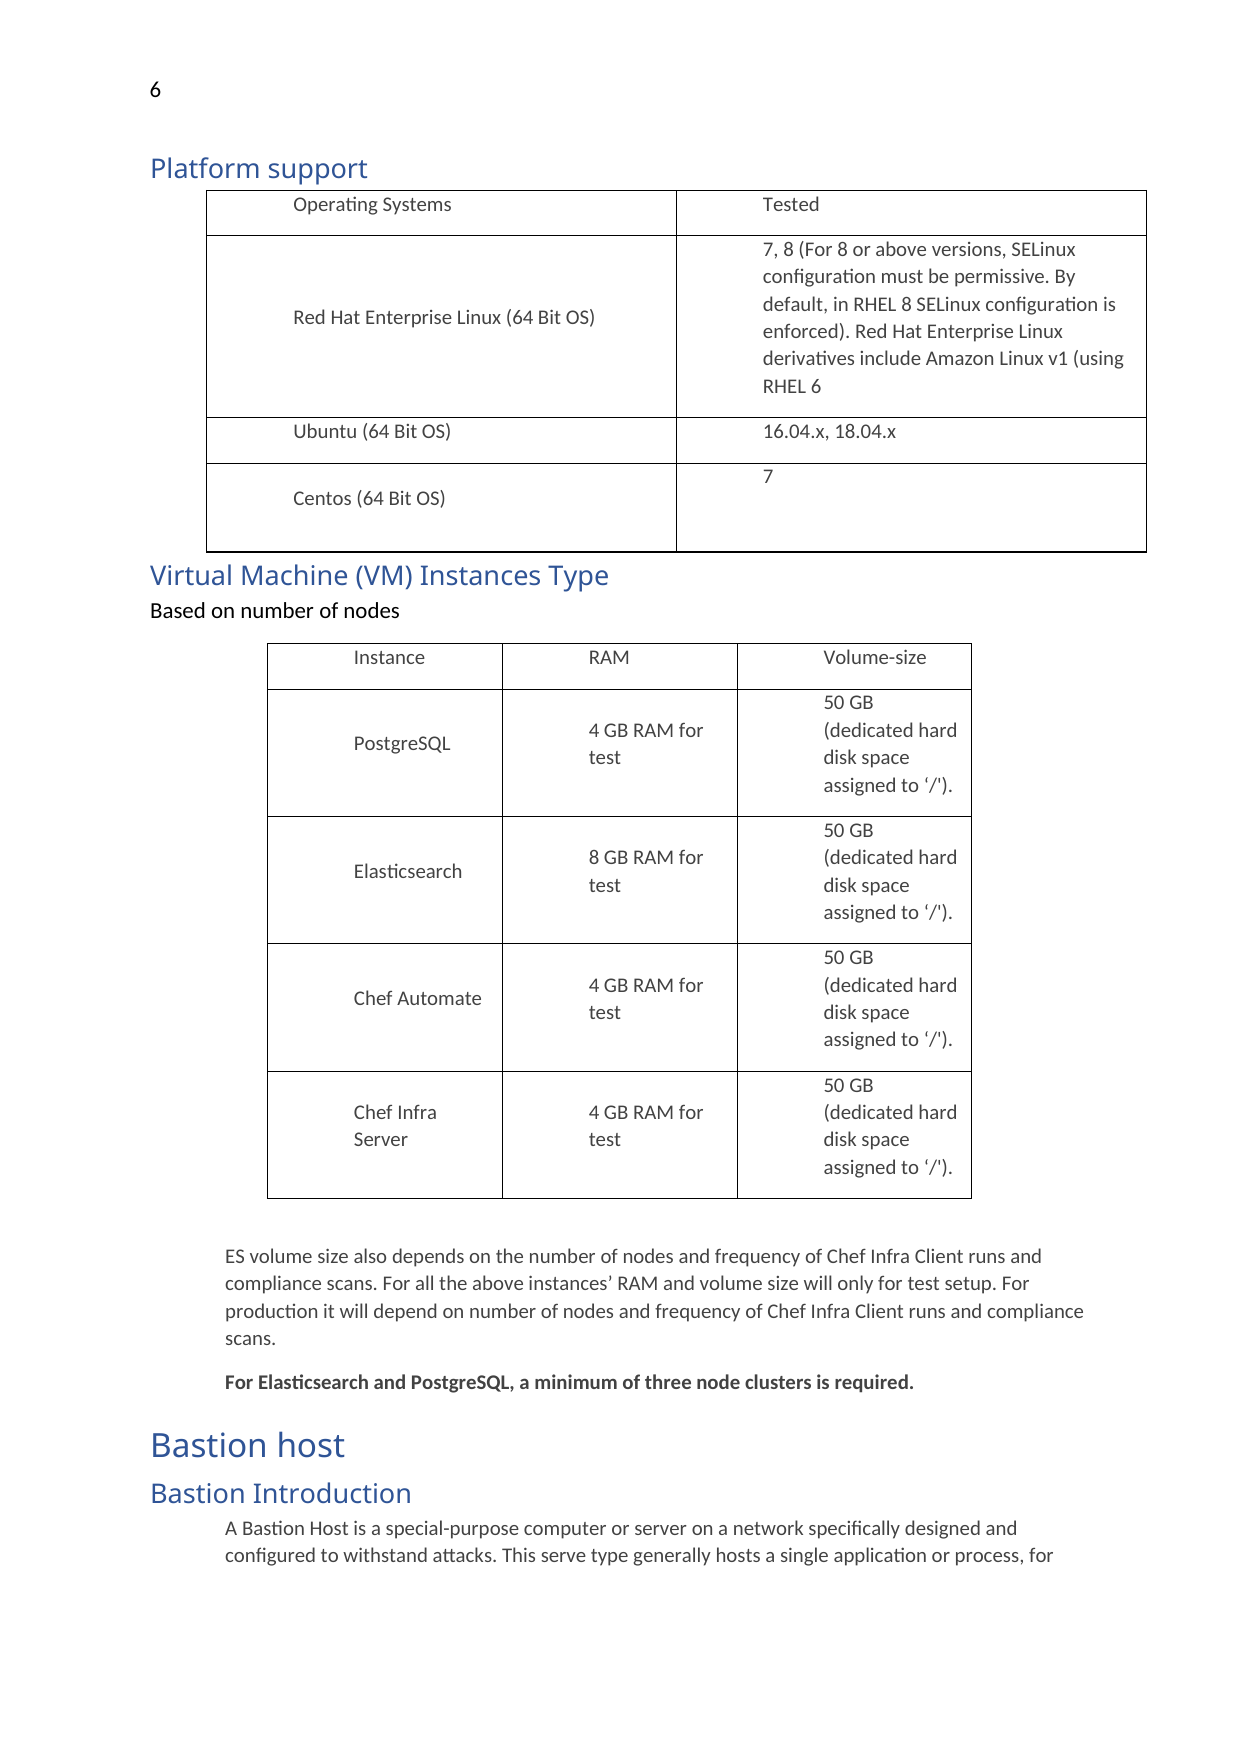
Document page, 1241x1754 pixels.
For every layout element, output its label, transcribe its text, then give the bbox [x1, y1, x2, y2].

table_cell 4 GB RAM for test [503, 944, 737, 1071]
table_cell 50 GB (dedicated hard disk space assigned to ‘/'). [738, 690, 971, 816]
table_header Tested [677, 191, 1146, 235]
table_cell 50 GB (dedicated hard disk space assigned to ‘/'). [738, 944, 971, 1071]
table_header Instance [268, 644, 502, 688]
table_cell 50 GB (dedicated hard disk space assigned to ‘/'). [738, 1072, 971, 1198]
table_cell 7 [677, 464, 1146, 551]
table_cell Chef Automate [268, 944, 502, 1071]
table_header RAM [503, 644, 737, 688]
table_header Operating Systems [207, 191, 676, 235]
table_cell 4 GB RAM for test [503, 1072, 737, 1198]
table_cell PostgreSQL [268, 690, 502, 816]
subtitle Bastion Introduction [150, 1475, 1090, 1512]
table_cell 8 GB RAM for test [503, 817, 737, 943]
table_cell Chef Infra Server [268, 1072, 502, 1198]
table_cell Red Hat Enterprise Linux (64 Bit OS) [207, 236, 676, 417]
text Based on number of nodes [150, 596, 1090, 624]
table_cell 7, 8 (For 8 or above versions, SELinux configuration must be permissive. By default, in RHEL 8 SELinux configuration is enforced). Red Hat Enterprise Linux derivatives include Amazon Linux v1 (using RHEL 6 [677, 236, 1146, 417]
table_cell Centos (64 Bit OS) [207, 464, 676, 551]
table_cell 4 GB RAM for test [503, 690, 737, 816]
text ES volume size also depends on the number of nodes and frequency of Chef Infra Client runs and compliance scans. For all the above instances’ RAM and volume size will only for test setup. For production it will depend on number of nodes and frequency of Chef Infra Client runs and compliance scans. [225, 1243, 1090, 1351]
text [225, 1515, 1090, 1568]
subtitle Bastion host [150, 1422, 1090, 1467]
table_header Volume-size [738, 644, 971, 688]
table_cell Elasticsearch [268, 817, 502, 943]
subtitle Virtual Machine (VM) Instances Type [150, 557, 1090, 593]
table_cell 50 GB (dedicated hard disk space assigned to ‘/'). [738, 817, 971, 943]
text For Elasticsearch and PostgreSQL, a minimum of three node clusters is required. [225, 1369, 1090, 1395]
table_cell Ubuntu (64 Bit OS) [207, 418, 676, 462]
subtitle Platform support [150, 150, 1090, 187]
table_cell 16.04.x, 18.04.x [677, 418, 1146, 462]
